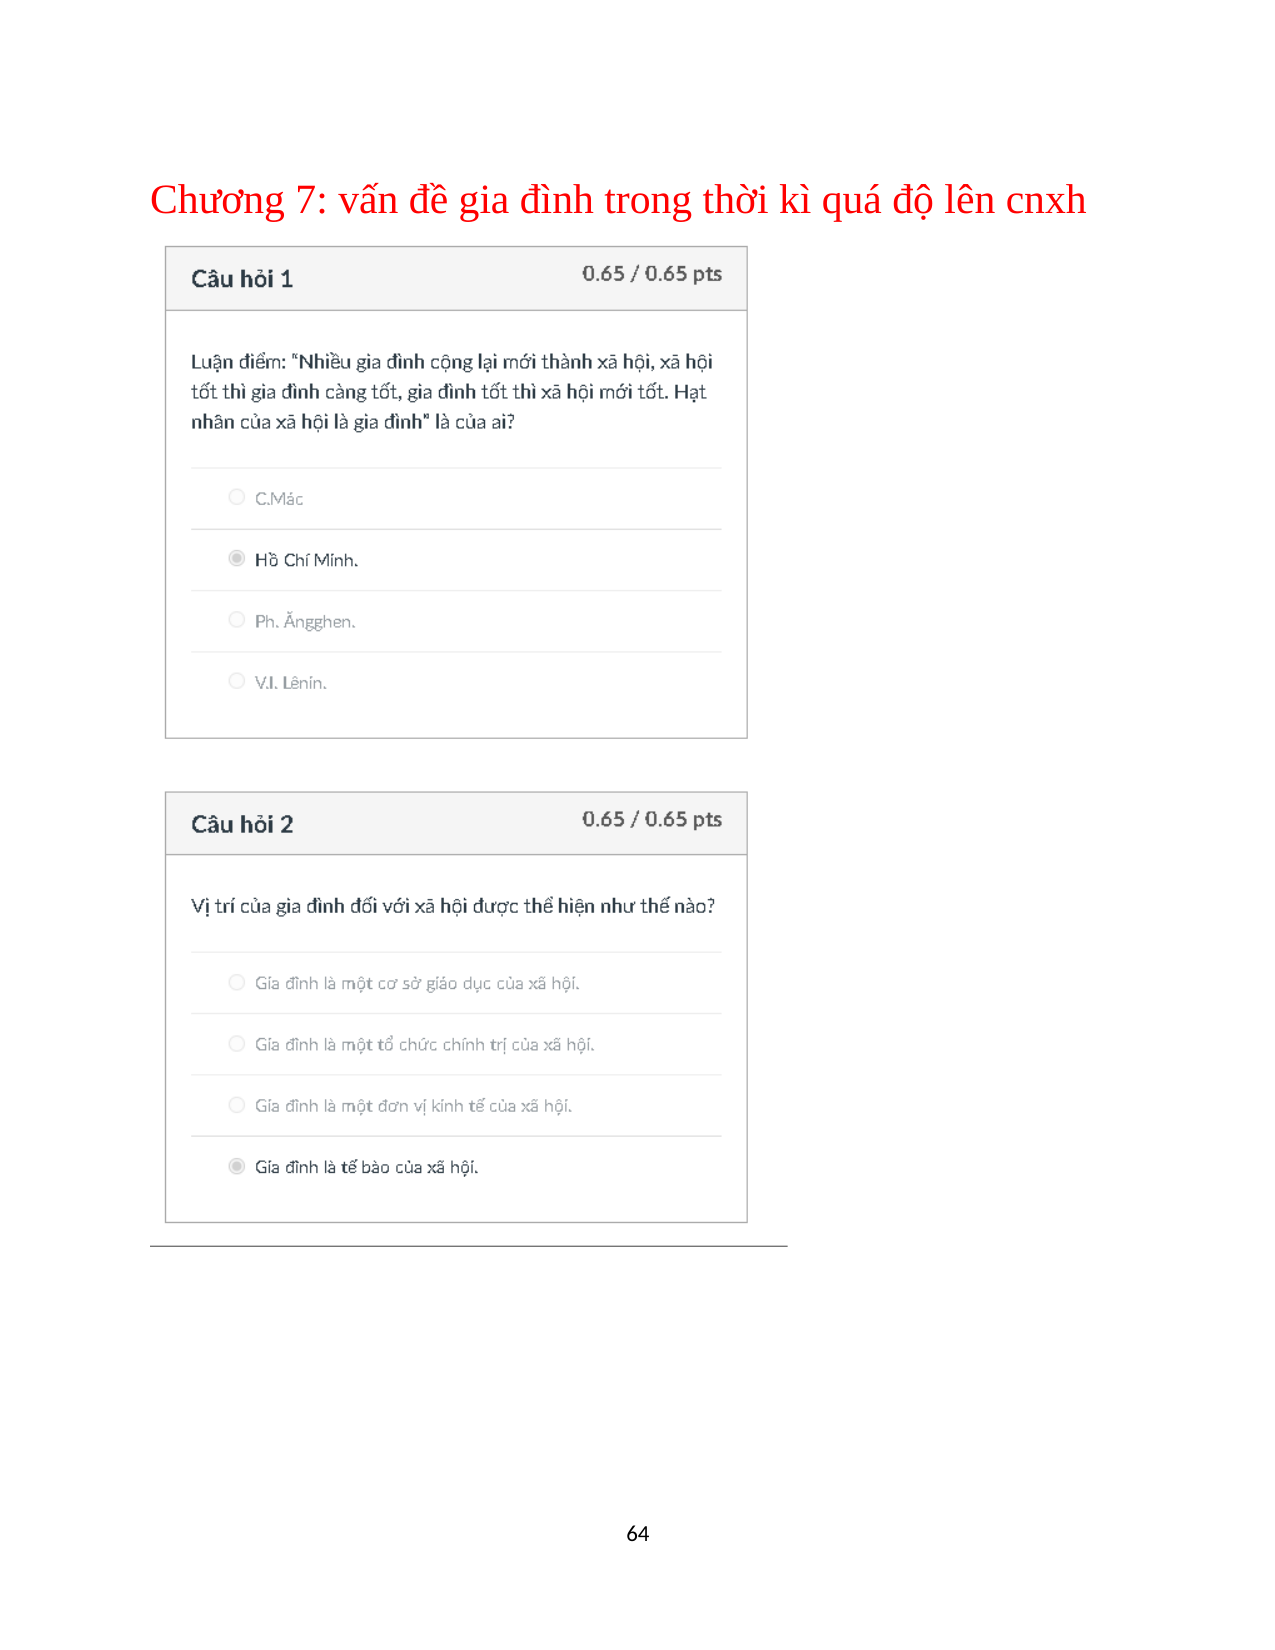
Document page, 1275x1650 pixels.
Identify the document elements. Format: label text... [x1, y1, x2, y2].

subtitle Chương 7: vấn đề gia đình trong thời kì quá độ lên cnxh [150, 175, 1125, 223]
picture [150, 226, 788, 1247]
